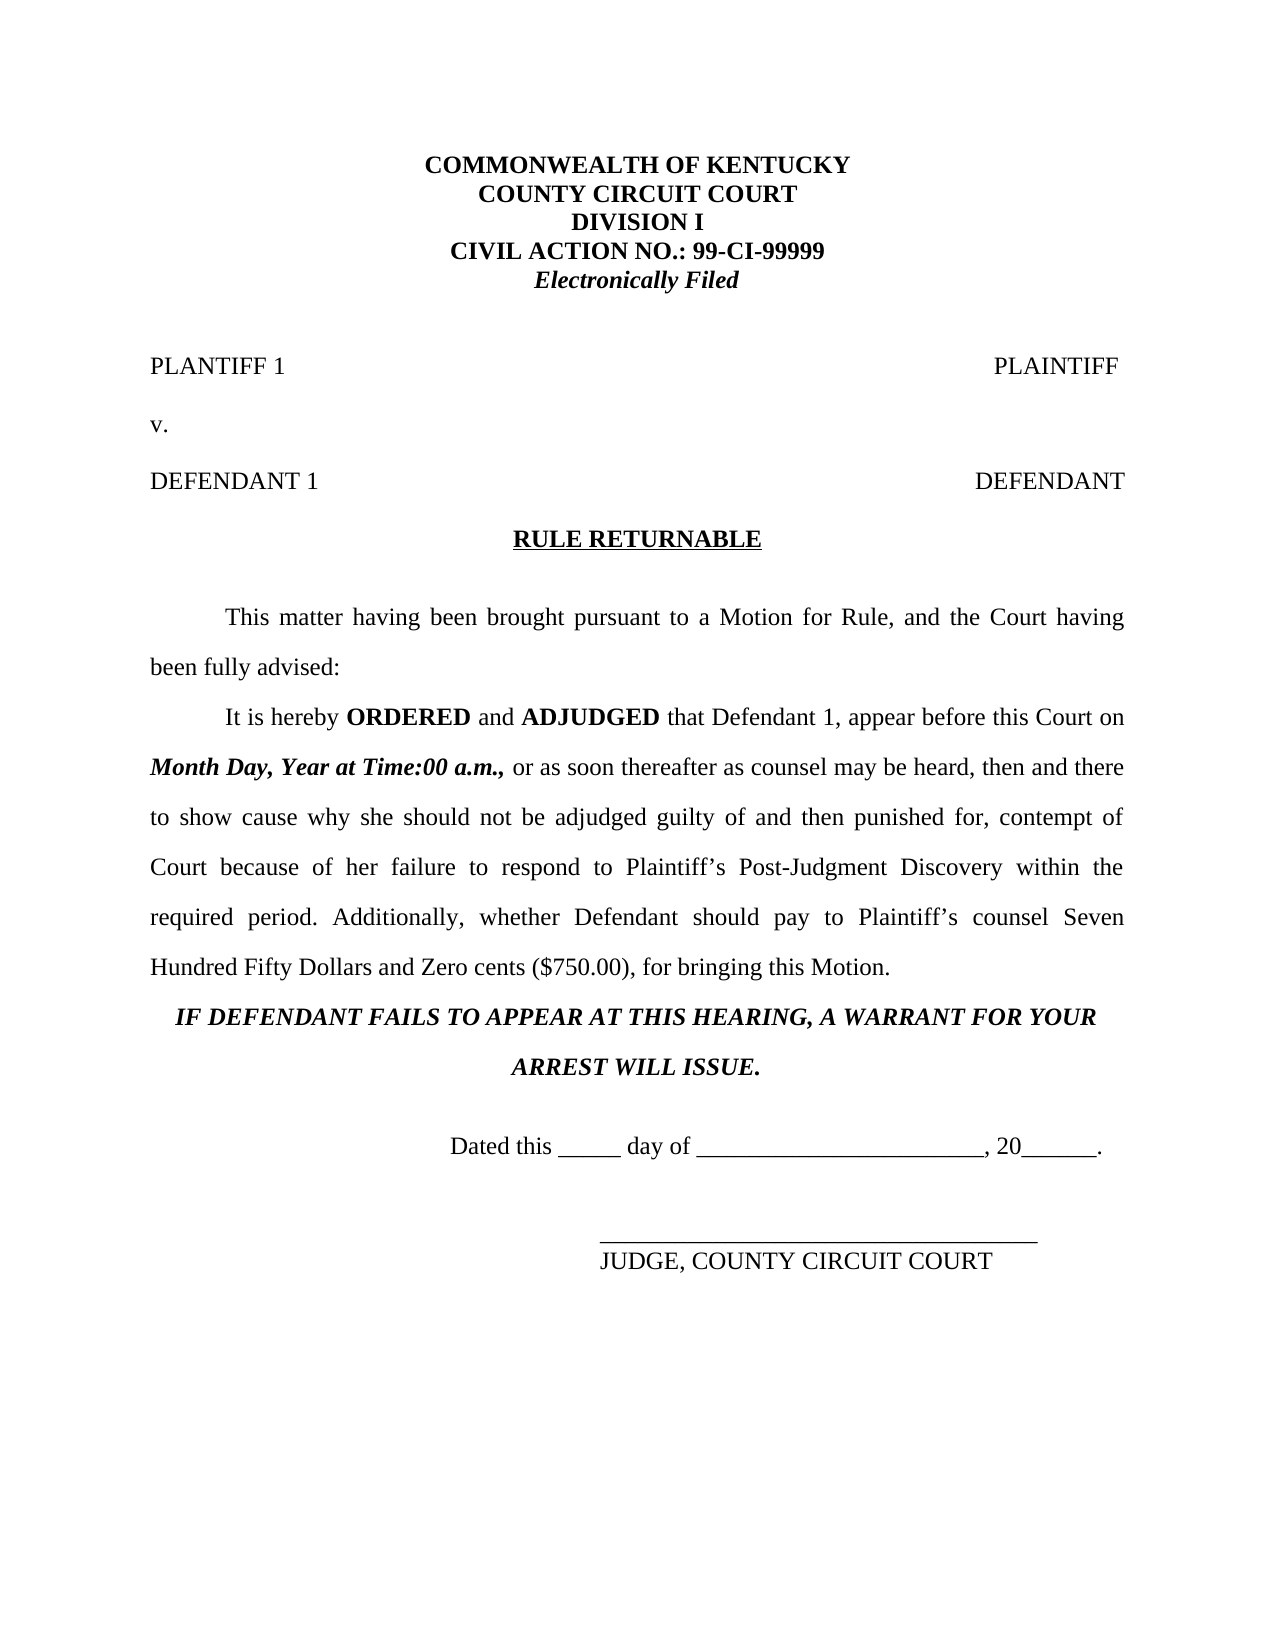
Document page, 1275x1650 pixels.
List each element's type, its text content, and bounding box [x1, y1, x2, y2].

text Electronically Filed [150, 265, 1125, 294]
text COUNTY CIRCUIT COURT [150, 179, 1125, 207]
text RULE RETURNABLE [150, 524, 1125, 552]
text PLANTIFF 1 PLAINTIFF [150, 351, 1125, 380]
text Dated this _____ day of _______________________, 20______. [150, 1109, 1125, 1159]
text v. [150, 409, 1125, 437]
text DIVISION I [150, 207, 1125, 236]
text DEFENDANT 1 DEFENDANT [150, 466, 1125, 495]
text CIVIL ACTION NO.: 99-CI-99999 [150, 236, 1125, 265]
text COMMONWEALTH OF KENTUCKY [150, 150, 1125, 179]
text IF DEFENDANT FAILS TO APPEAR AT THIS HEARING, A WARRANT FOR YOUR ARREST WILL ISSUE. [150, 981, 1125, 1081]
text JUDGE, COUNTY CIRCUIT COURT [150, 1246, 1125, 1274]
text This matter having been brought pursuant to a Motion for Rule, and the Court having been fully advised: [150, 581, 1125, 681]
text ___________________________________ [150, 1217, 1125, 1246]
text It is hereby ORDERED and ADJUDGED that Defendant 1, appear before this Court on Month Day, Year at Time:00 a.m., or as soon thereafter as counsel may be heard, then and there to show cause why she should not be adjudged guilty of and then punished for, contempt of Court because of her failure to respond to Plaintiff’s Post-Judgment Discovery within the required period. Additionally, whether Defendant should pay to Plaintiff’s counsel Seven Hundred Fifty Dollars and Zero cents ($750.00), for bringing this Motion. [150, 681, 1125, 981]
